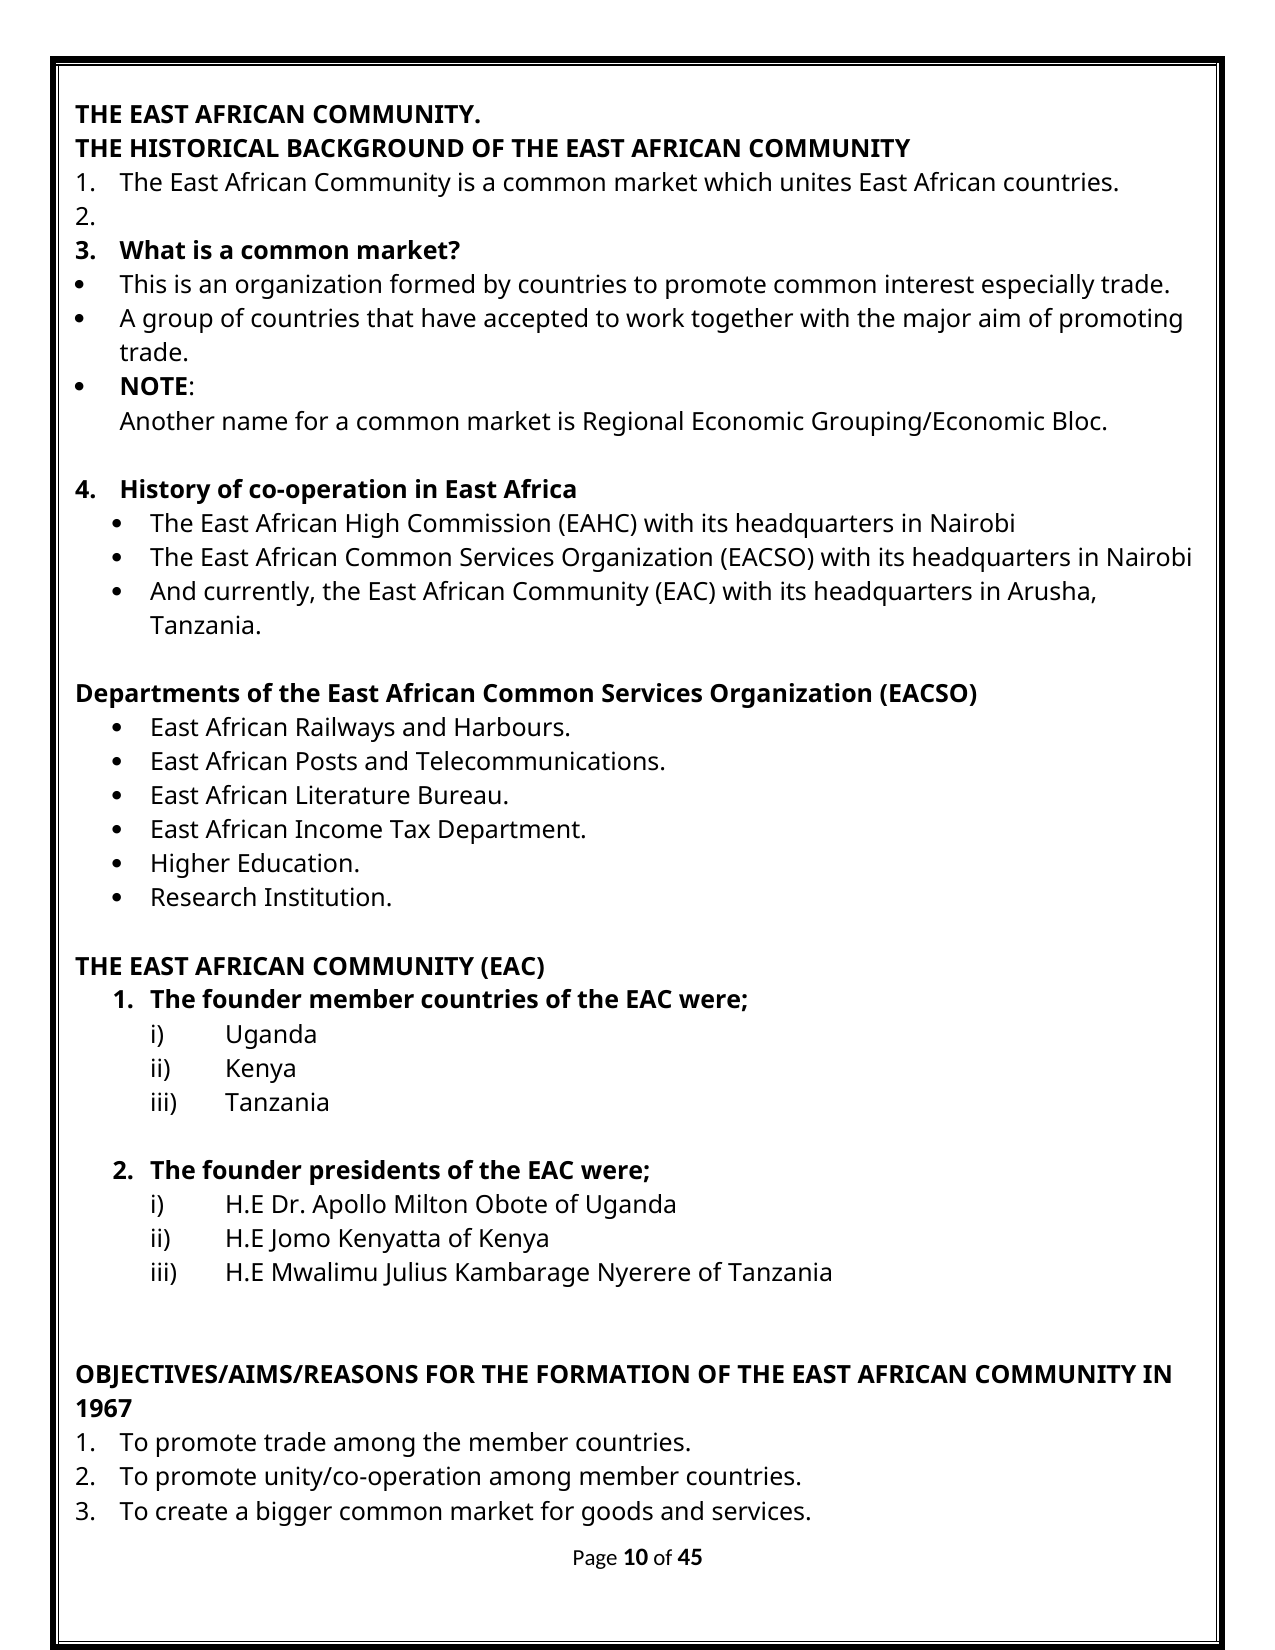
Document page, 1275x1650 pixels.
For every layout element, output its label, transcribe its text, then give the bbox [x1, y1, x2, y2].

list History of co-operation in East Africa [75, 471, 1200, 505]
list What is a common market? [75, 233, 1200, 267]
list A group of countries that have accepted to work together with the major aim of promoting trade. [75, 301, 1200, 369]
list Tanzania [150, 1084, 1200, 1118]
list NOTE: [75, 369, 1200, 403]
list Kenya [150, 1050, 1200, 1084]
list The founder presidents of the EAC were; [112, 1152, 1200, 1187]
list H.E Jomo Kenyatta of Kenya [150, 1221, 1200, 1255]
list East African Posts and Telecommunications. [112, 744, 1200, 778]
list To promote unity/co-operation among member countries. [75, 1459, 1200, 1493]
list East African Income Tax Department. [112, 812, 1200, 846]
text OBJECTIVES/AIMS/REASONS FOR THE FORMATION OF THE EAST AFRICAN COMMUNITY IN 1967 [75, 1357, 1200, 1425]
text THE EAST AFRICAN COMMUNITY (EAC) [75, 948, 1200, 982]
list Higher Education. [112, 846, 1200, 880]
list Uganda [150, 1016, 1200, 1050]
list East African Literature Bureau. [112, 778, 1200, 812]
list And currently, the East African Community (EAC) with its headquarters in Arusha, Tanzania. [112, 573, 1200, 642]
text THE EAST AFRICAN COMMUNITY. [75, 97, 1200, 131]
list The East African Common Services Organization (EACSO) with its headquarters in Nairobi [112, 539, 1200, 573]
text Departments of the East African Common Services Organization (EACSO) [75, 676, 1200, 710]
text Another name for a common market is Regional Economic Grouping/Economic Bloc. [119, 403, 1200, 437]
list This is an organization formed by countries to promote common interest especially trade. [75, 267, 1200, 301]
list Research Institution. [112, 880, 1200, 914]
list The East African High Commission (EAHC) with its headquarters in Nairobi [112, 505, 1200, 539]
list H.E Mwalimu Julius Kambarage Nyerere of Tanzania [150, 1255, 1200, 1289]
text THE HISTORICAL BACKGROUND OF THE EAST AFRICAN COMMUNITY [75, 131, 1200, 165]
list The founder member countries of the EAC were; [112, 982, 1200, 1016]
list The East African Community is a common market which unites East African countries. [75, 165, 1200, 199]
list East African Railways and Harbours. [112, 710, 1200, 744]
list H.E Dr. Apollo Milton Obote of Uganda [150, 1187, 1200, 1221]
list To create a bigger common market for goods and services. [75, 1493, 1200, 1527]
list To promote trade among the member countries. [75, 1425, 1200, 1459]
